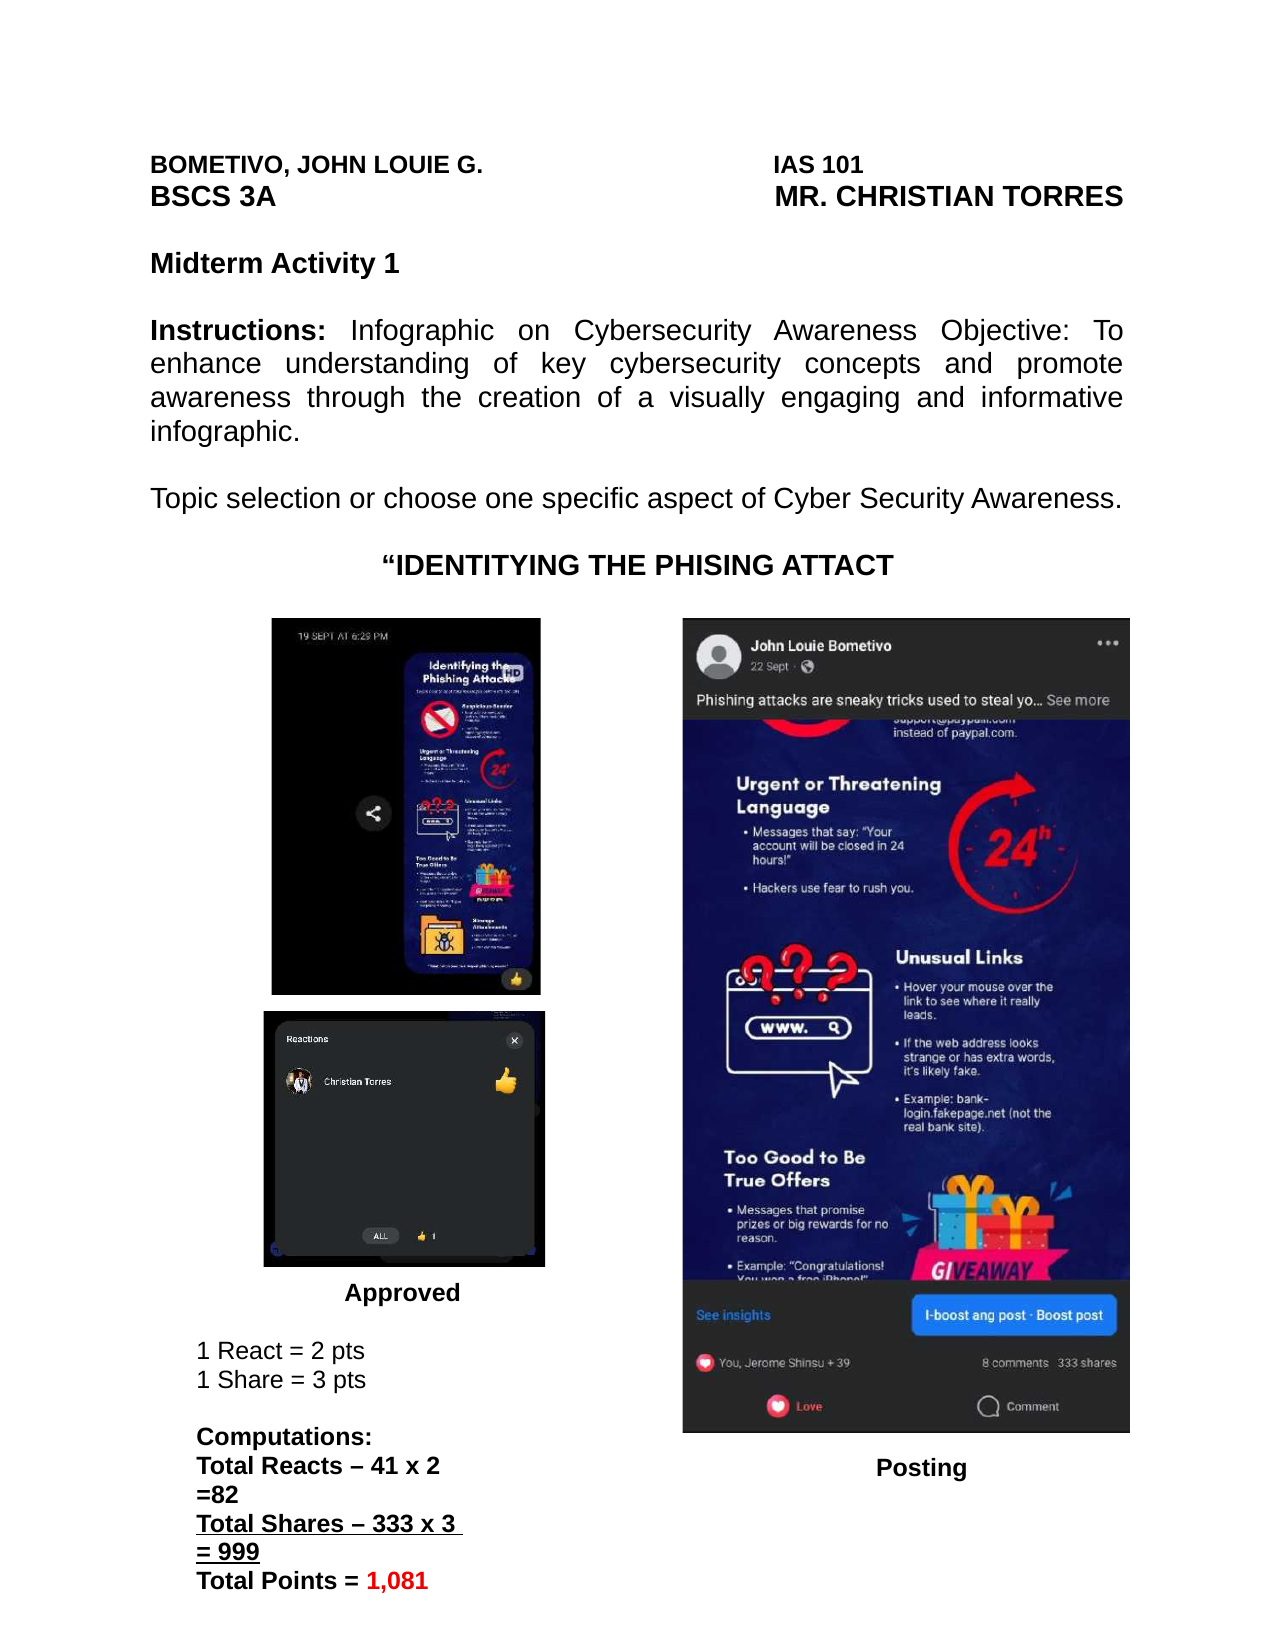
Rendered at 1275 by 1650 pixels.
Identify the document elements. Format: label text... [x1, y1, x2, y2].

text “IDENTITYING THE PHISING ATTACT [150, 548, 1125, 581]
text Midterm Activity 1 [150, 246, 1125, 279]
text BSCS 3A MR. CHRISTIAN TORRES [150, 179, 1125, 212]
picture [271, 618, 541, 995]
text BOMETIVO, JOHN LOUIE G. IAS 101 [150, 150, 1125, 179]
picture [682, 618, 1130, 1433]
text Topic selection or choose one specific aspect of Cyber Security Awareness. [150, 481, 1125, 514]
text Instructions: Infographic on Cybersecurity Awareness Objective: To enhance understanding of key cybersecurity concepts and promote awareness through the creation of a visually engaging and informative infographic. [150, 313, 1125, 447]
picture [263, 1011, 546, 1267]
